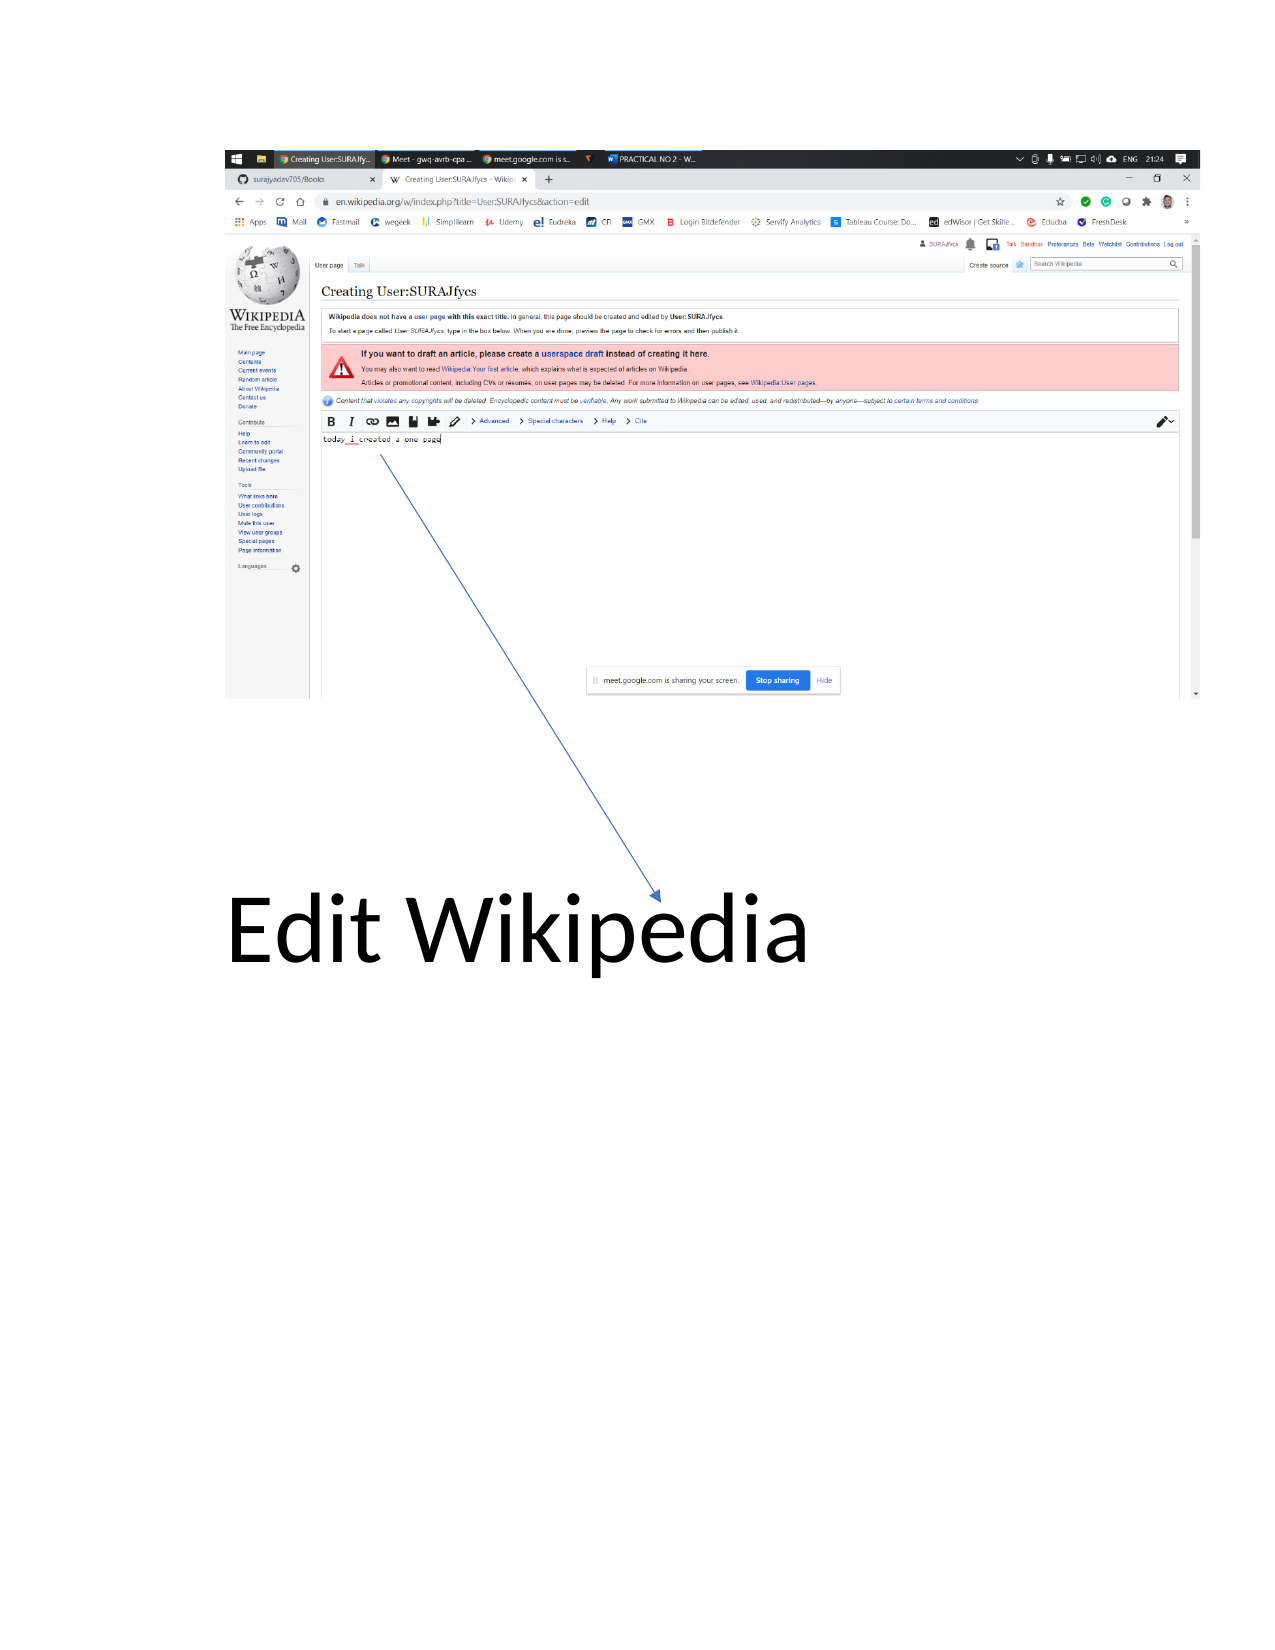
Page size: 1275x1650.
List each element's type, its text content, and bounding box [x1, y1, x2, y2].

text Edit Wikipedia [150, 866, 1125, 988]
picture [225, 150, 1200, 699]
